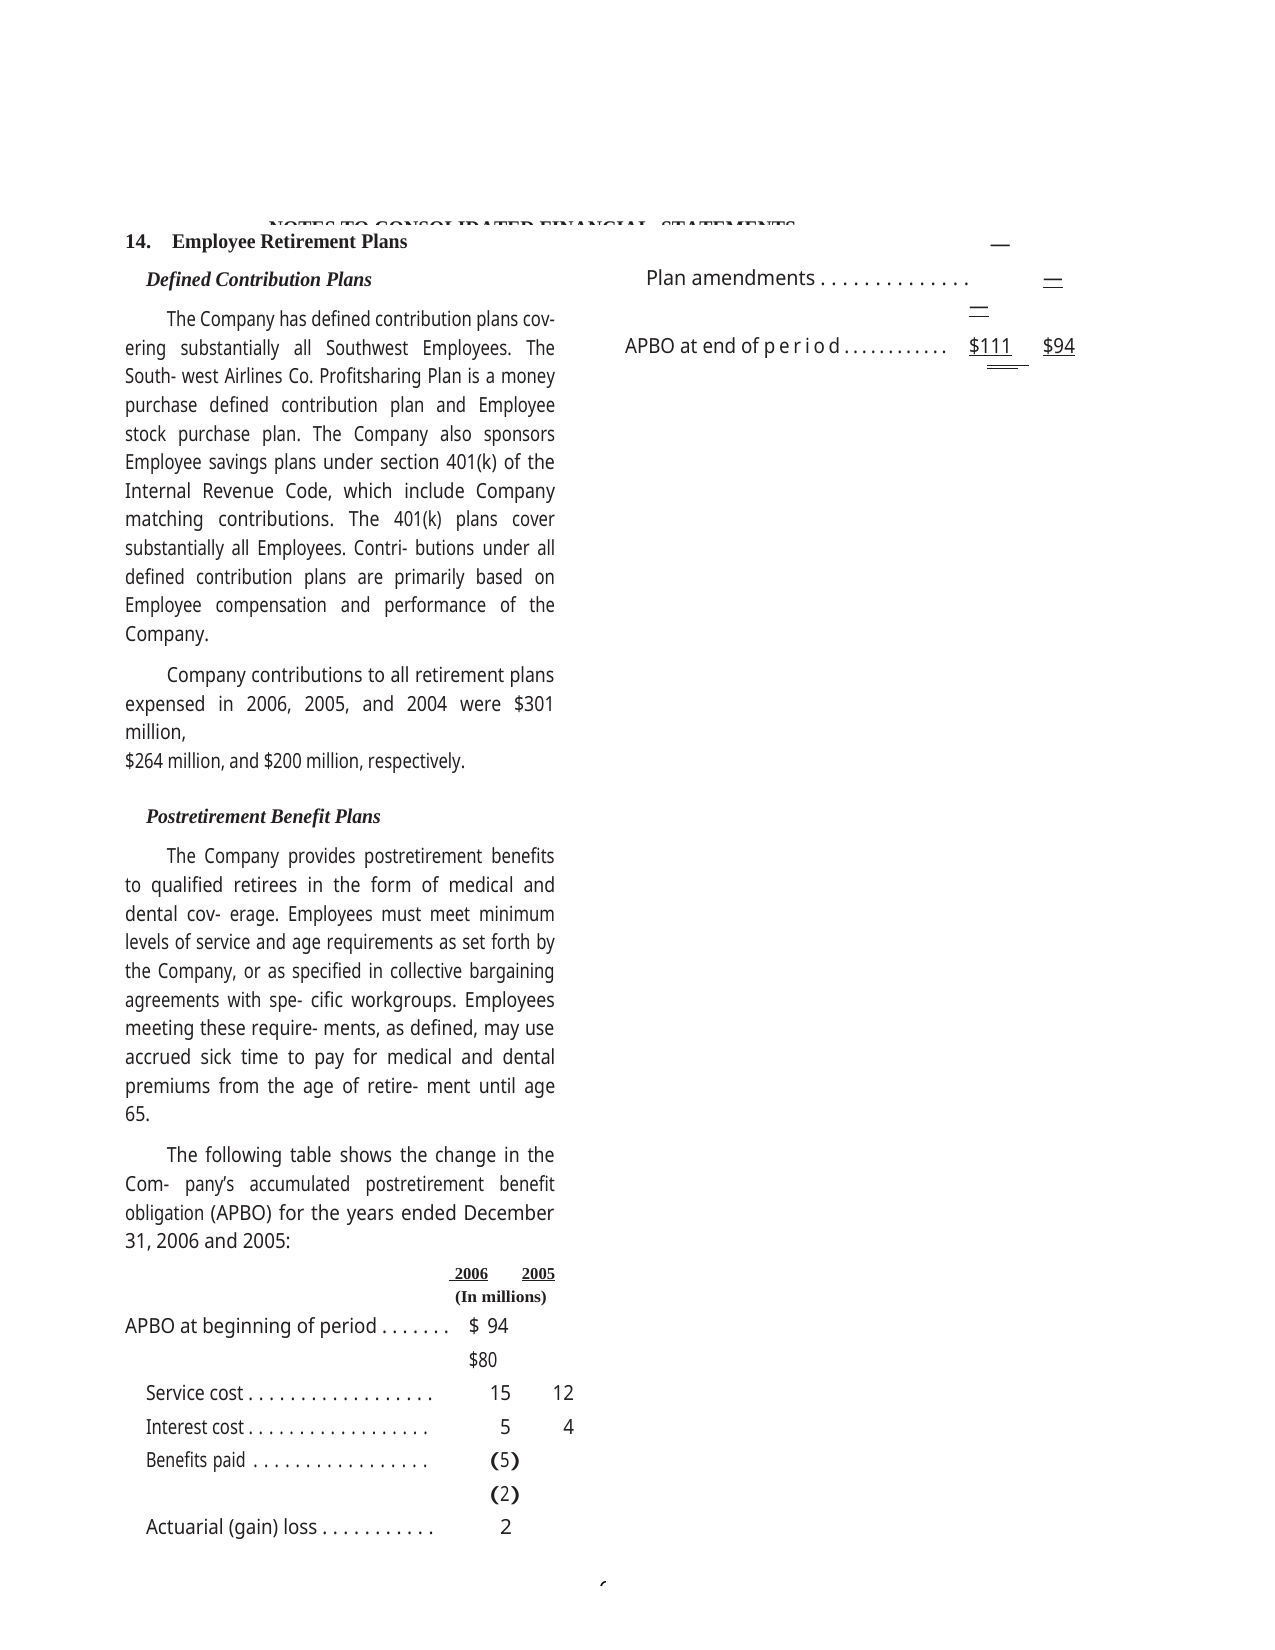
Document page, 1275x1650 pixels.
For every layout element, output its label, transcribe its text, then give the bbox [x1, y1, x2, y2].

subtitle Postretirement Benefit Plans [146, 804, 575, 828]
text Benefits paid ................. (5) (2) Actuarial (gain) loss ........... 2 — [646, 229, 1085, 258]
text Interest cost .................. 5 4 [146, 1412, 575, 1441]
text APBO at end of period............ $111 $94 [625, 331, 1096, 359]
text (In millions) [112, 1286, 547, 1306]
text The following table shows the change in the Com- pany’s accumulated postretirement benefit obligation (APBO) for the years ended December 31, 2006 and 2005: [125, 1141, 555, 1255]
text APBO at beginning of period ....... $ 94 $80 Service cost .................. 15 12 [125, 1311, 554, 1407]
text $264 million, and $200 million, respectively. [125, 746, 575, 774]
text Benefits paid ................. (5) (2) Actuarial (gain) loss ........... 2 — [146, 1445, 564, 1541]
text The Company provides postretirement benefits to qualified retirees in the form of medical and dental cov- erage. Employees must meet minimum levels of service and age requirements as set forth by the Company, or as specified in collective bargaining agreements with spe- cific workgroups. Employees meeting these require- ments, as defined, may use accrued sick time to pay for medical and dental premiums from the age of retire- ment until age 65. [125, 842, 555, 1128]
text The Company has defined contribution plans cov- ering substantially all Southwest Employees. The South- west Airlines Co. Profitsharing Plan is a money purchase defined contribution plan and Employee stock purchase plan. The Company also sponsors Employee savings plans under section 401(k) of the Internal Revenue Code, which include Company matching contributions. The 401(k) plans cover substantially all Employees. Contri- butions under all defined contribution plans are primarily based on Employee compensation and performance of the Company. [125, 304, 555, 648]
subtitle Defined Contribution Plans [146, 267, 575, 291]
text 2006 2005 [112, 1263, 555, 1283]
text Plan amendments .............. — — [646, 263, 1096, 320]
text Company contributions to all retirement plans expensed in 2006, 2005, and 2004 were $301 million, [125, 660, 555, 746]
subtitle Employee Retirement Plans [125, 229, 575, 253]
